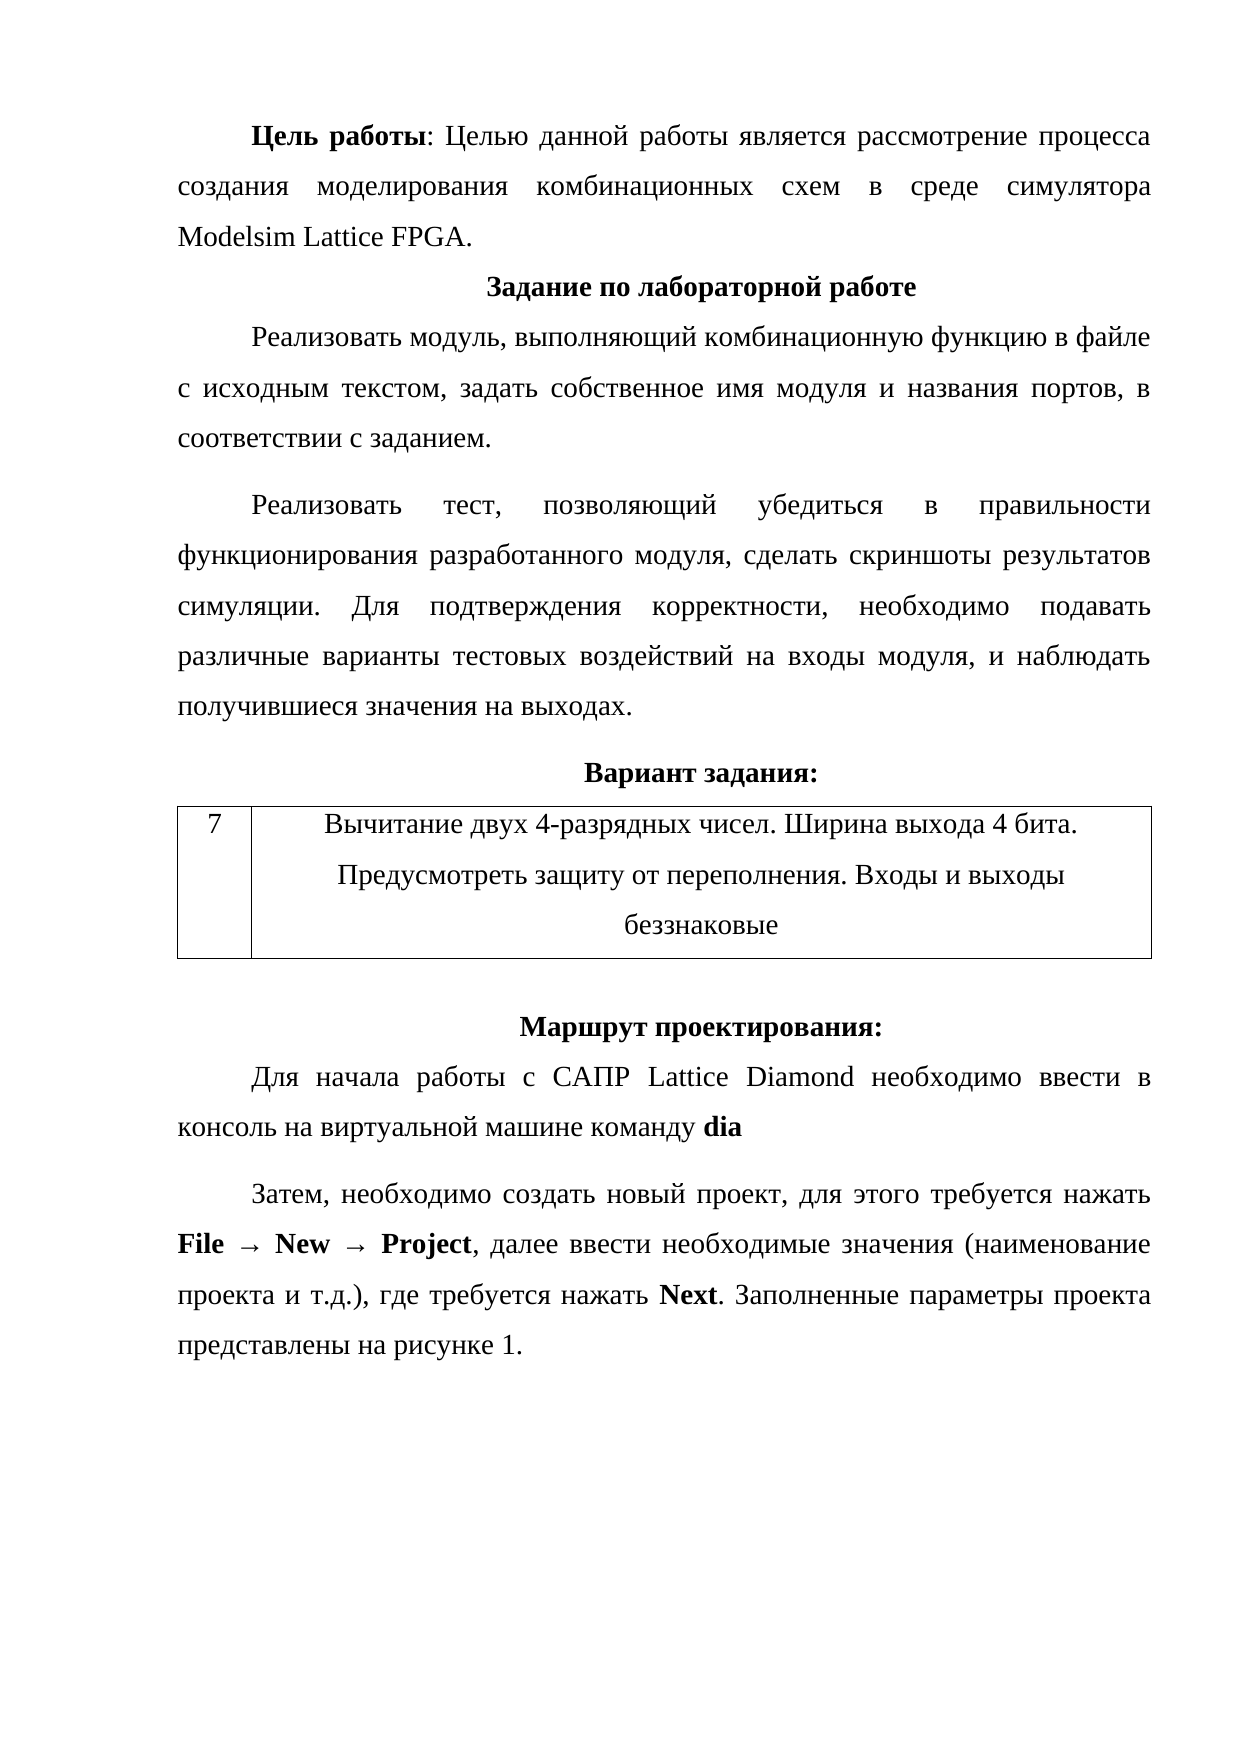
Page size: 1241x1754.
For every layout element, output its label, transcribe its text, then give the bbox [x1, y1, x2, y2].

table_header 7 [178, 807, 251, 957]
text Реализовать тест, позволяющий убедиться в правильности функционирования разработанного модуля, сделать скриншоты результатов симуляции. Для подтверждения корректности, необходимо подавать различные варианты тестовых воздействий на входы модуля, и наблюдать получившиеся значения на выходах. [177, 487, 1152, 722]
text Вариант задания: [177, 755, 1152, 789]
table_header Вычитание двух 4-разрядных чисел. Ширина выхода 4 бита. Предусмотреть защиту от переполнения. Входы и выходы беззнаковые [252, 807, 1151, 957]
text Задание по лабораторной работе [177, 269, 1152, 303]
text Для начала работы с САПР Lattice Diamond необходимо ввести в консоль на виртуальной машине команду dia [177, 1059, 1152, 1143]
text Реализовать модуль, выполняющий комбинационную функцию в файле с исходным текстом, задать собственное имя модуля и названия портов, в соответствии с заданием. [177, 319, 1152, 453]
text Маршрут проектирования: [177, 1009, 1152, 1042]
text Цель работы: Целью данной работы является рассмотрение процесса создания моделирования комбинационных схем в среде симулятора Modelsim Lattice FPGA. [177, 118, 1152, 252]
text Затем, необходимо создать новый проект, для этого требуется нажать File → New → Project, далее ввести необходимые значения (наименование проекта и т.д.), где требуется нажать Next. Заполненные параметры проекта представлены на рисунке 1. [177, 1176, 1152, 1361]
